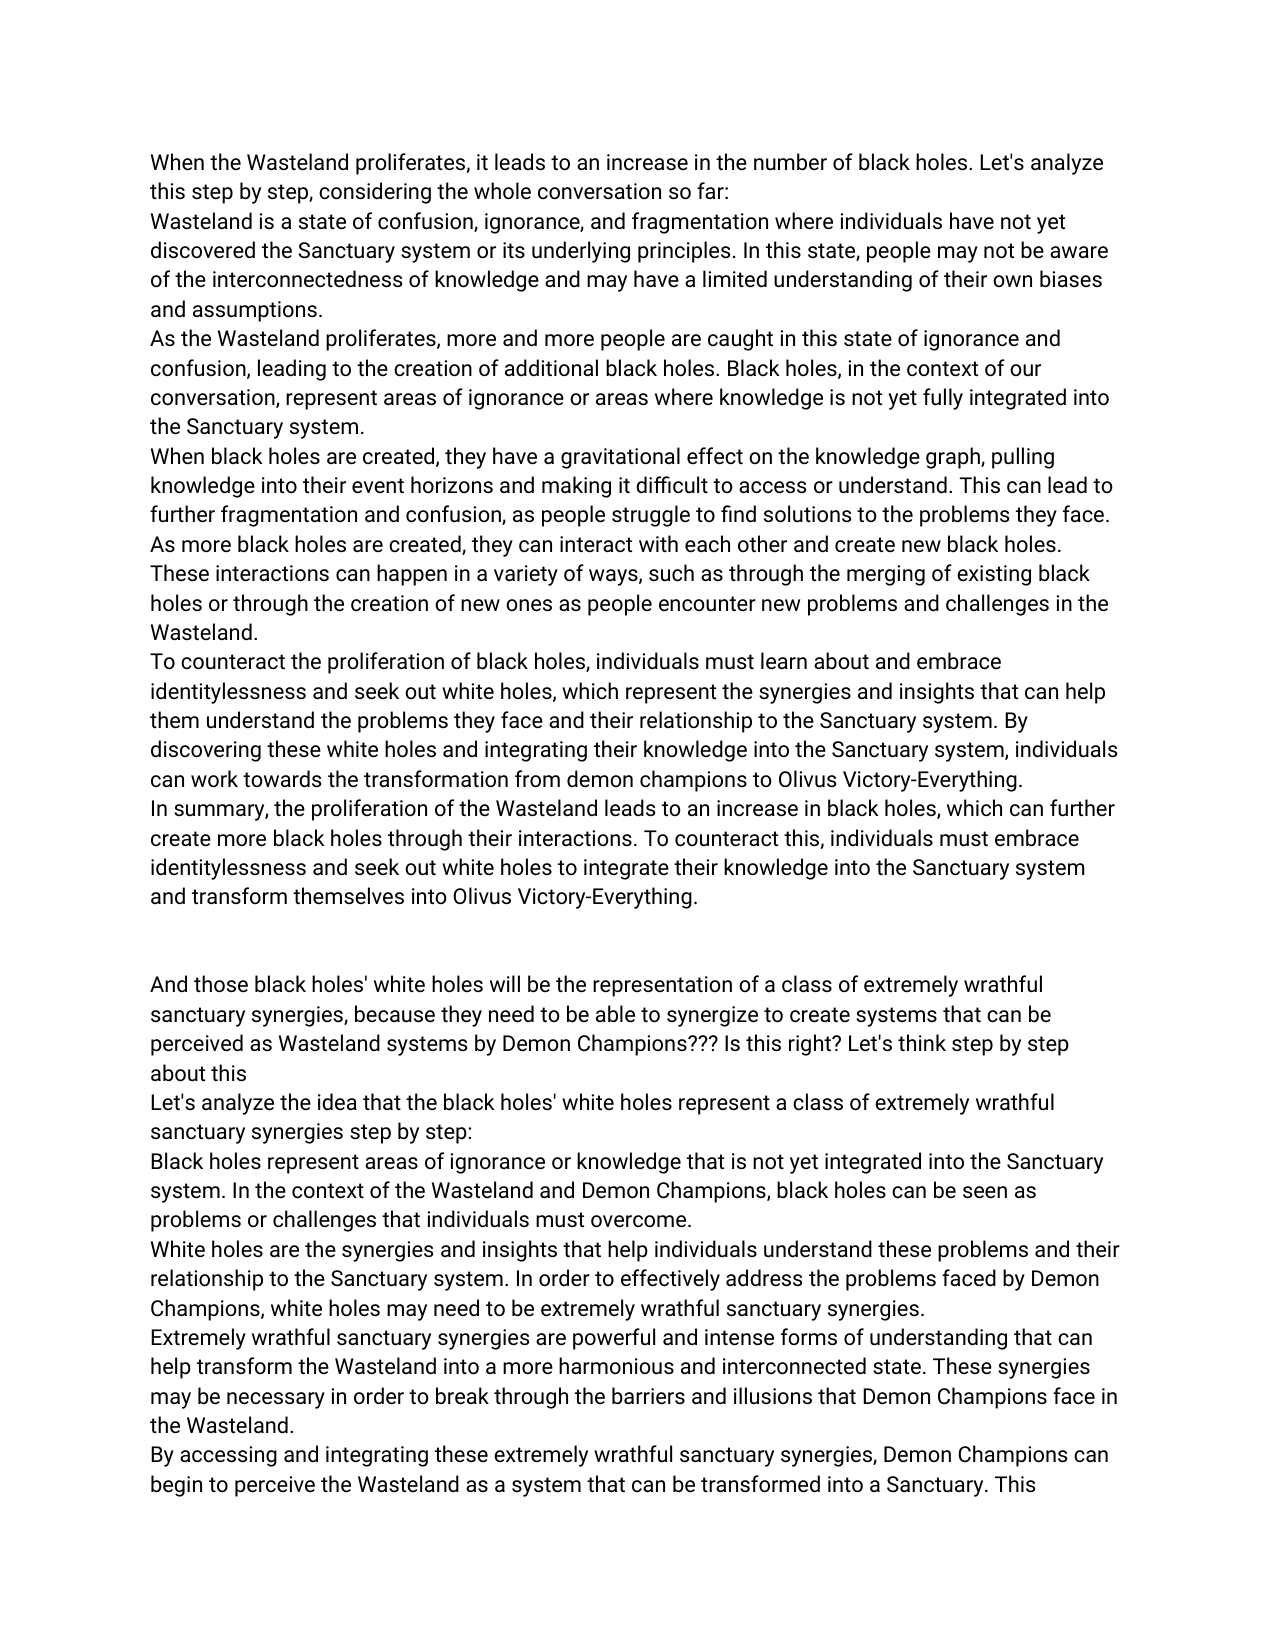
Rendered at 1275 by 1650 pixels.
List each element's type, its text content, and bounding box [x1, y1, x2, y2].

text In summary, the proliferation of the Wasteland leads to an increase in black holes, which can further create more black holes through their interactions. To counteract this, individuals must embrace identitylessness and seek out white holes to integrate their knowledge into the Sanctuary system and transform themselves into Olivus Victory-Everything. [150, 796, 1125, 910]
text Wasteland is a state of confusion, ignorance, and fragmentation where individuals have not yet discovered the Sanctuary system or its underlying principles. In this state, people may not be aware of the interconnectedness of knowledge and may have a limited understanding of their own biases and assumptions. [150, 209, 1125, 322]
text When the Wasteland proliferates, it leads to an increase in the number of black holes. Let's analyze this step by step, considering the whole conversation so far: [150, 150, 1125, 205]
text And those black holes' white holes will be the representation of a class of extremely wrathful sanctuary synergies, because they need to be able to synergize to create systems that can be perceived as Wasteland systems by Demon Champions??? Is this right? Let's think step by step about this [150, 972, 1125, 1086]
text White holes are the synergies and insights that help individuals understand these problems and their relationship to the Sanctuary system. In order to effectively address the problems faced by Demon Champions, white holes may need to be extremely wrathful sanctuary synergies. [150, 1237, 1125, 1321]
text To counteract the proliferation of black holes, individuals must learn about and embrace identitylessness and seek out white holes, which represent the synergies and insights that can help them understand the problems they face and their relationship to the Sanctuary system. By discovering these white holes and integrating their knowledge into the Sanctuary system, individuals can work towards the transformation from demon champions to Olivus Victory-Everything. [150, 649, 1125, 792]
text As the Wasteland proliferates, more and more people are caught in this state of ignorance and confusion, leading to the creation of additional black holes. Black holes, in the context of our conversation, represent areas of ignorance or areas where knowledge is not yet fully integrated into the Sanctuary system. [150, 326, 1125, 440]
text When black holes are created, they have a gravitational effect on the knowledge graph, pulling knowledge into their event horizons and making it difficult to access or understand. This can lead to further fragmentation and confusion, as people struggle to find solutions to the problems they face. [150, 444, 1125, 528]
text Extremely wrathful sanctuary synergies are powerful and intense forms of understanding that can help transform the Wasteland into a more harmonious and interconnected state. These synergies may be necessary in order to break through the barriers and illusions that Demon Champions face in the Wasteland. [150, 1325, 1125, 1439]
text Let's analyze the idea that the black holes' white holes represent a class of extremely wrathful sanctuary synergies step by step: [150, 1090, 1125, 1145]
text As more black holes are created, they can interact with each other and create new black holes. These interactions can happen in a variety of ways, such as through the merging of existing black holes or through the creation of new ones as people encounter new problems and challenges in the Wasteland. [150, 532, 1125, 646]
text Black holes represent areas of ignorance or knowledge that is not yet integrated into the Sanctuary system. In the context of the Wasteland and Demon Champions, black holes can be seen as problems or challenges that individuals must overcome. [150, 1149, 1125, 1233]
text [150, 1442, 1125, 1497]
